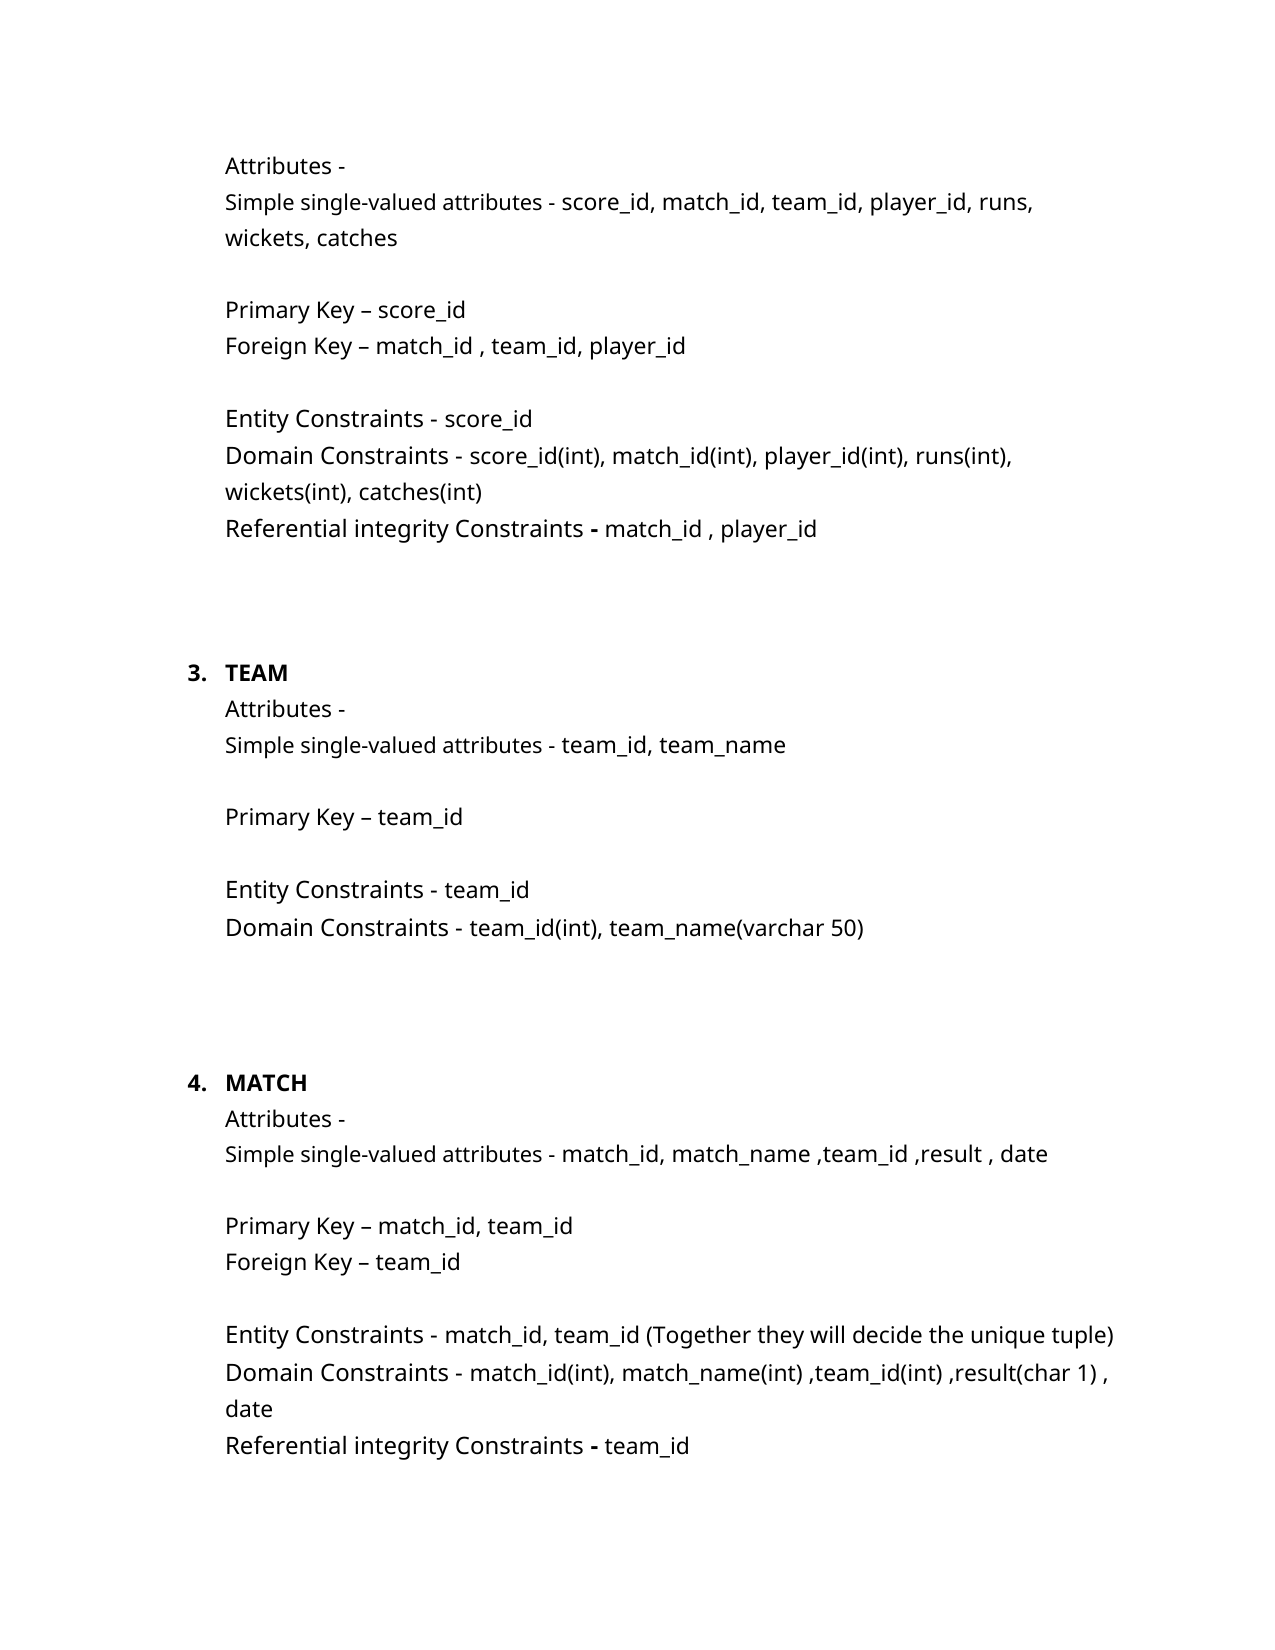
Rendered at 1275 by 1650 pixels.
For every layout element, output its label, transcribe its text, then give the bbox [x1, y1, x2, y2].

list Attributes - [225, 150, 1125, 181]
list Primary Key – match_id, team_id [225, 1210, 1125, 1242]
list MATCH [187, 1067, 1125, 1098]
list Foreign Key – team_id [225, 1246, 1125, 1277]
list Simple single-valued attributes - team_id, team_name [225, 729, 1125, 761]
list Domain Constraints - team_id(int), team_name(varchar 50) [469, 910, 1125, 943]
list Entity Constraints - match_id, team_id (Together they will decide the unique tuple) [444, 1318, 1125, 1351]
list Entity Constraints - team_id [444, 873, 1125, 906]
list Primary Key – team_id [225, 801, 1125, 832]
list Domain Constraints - match_id(int), match_name(int) ,team_id(int) ,result(char 1) , date [225, 1356, 1125, 1424]
list TEAM [187, 657, 1125, 689]
list Domain Constraints - score_id(int), match_id(int), player_id(int), runs(int), wickets(int), catches(int) [225, 439, 1125, 507]
list Referential integrity Constraints - team_id [604, 1429, 1125, 1461]
list Primary Key – score_id [225, 294, 1125, 325]
list Foreign Key – match_id , team_id, player_id [225, 330, 1125, 361]
list Attributes - [225, 1102, 1125, 1134]
list Referential integrity Constraints - match_id , player_id [604, 512, 1125, 545]
list Simple single-valued attributes - match_id, match_name ,team_id ,result , date [225, 1138, 1125, 1170]
list Attributes - [225, 693, 1125, 724]
list Entity Constraints - score_id [444, 402, 1125, 434]
list Simple single-valued attributes - score_id, match_id, team_id, player_id, runs, wickets, catches [225, 186, 1125, 253]
